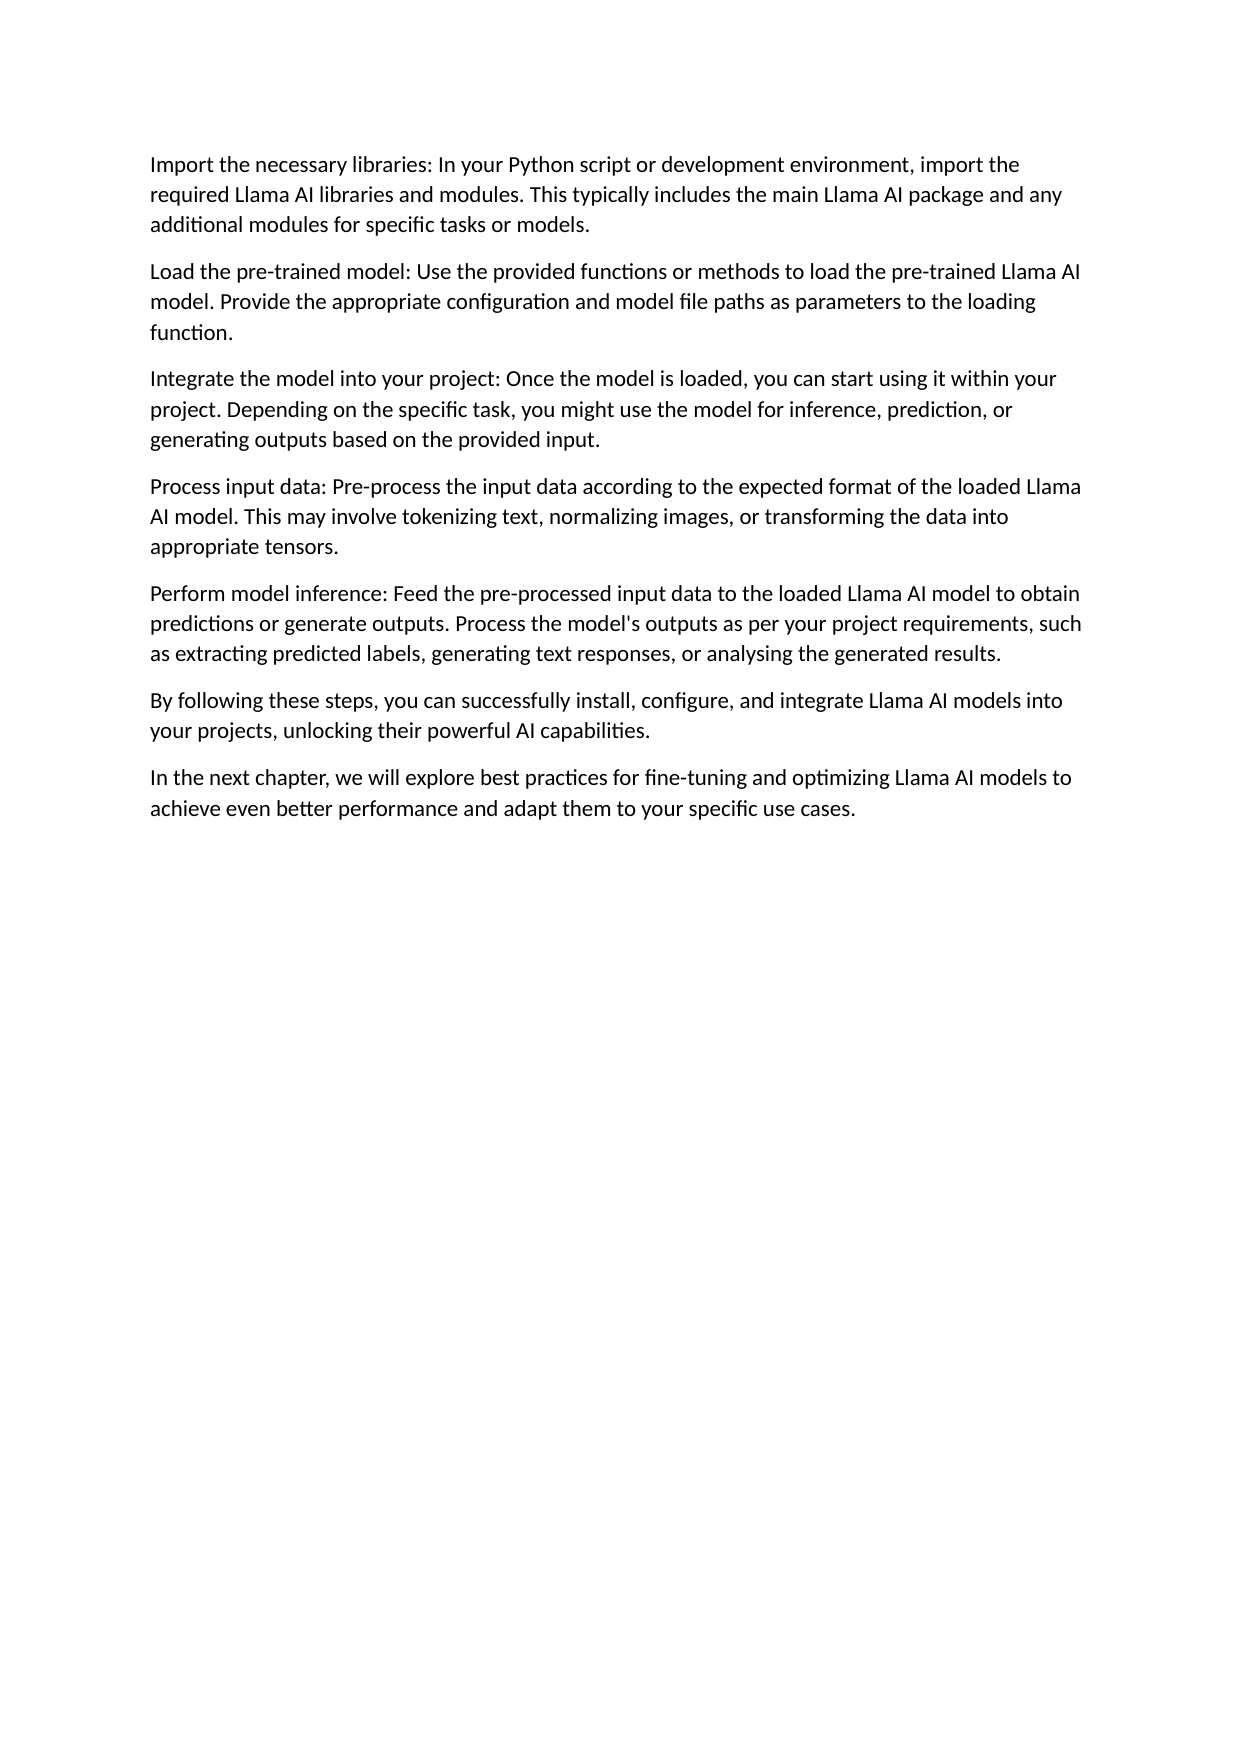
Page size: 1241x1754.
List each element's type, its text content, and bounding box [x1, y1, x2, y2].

text Load the pre-trained model: Use the provided functions or methods to load the pre-trained Llama AI model. Provide the appropriate configuration and model file paths as parameters to the loading function. [150, 257, 1090, 346]
text By following these steps, you can successfully install, configure, and integrate Llama AI models into your projects, unlocking their powerful AI capabilities. [150, 686, 1090, 745]
text Perform model inference: Feed the pre-processed input data to the loaded Llama AI model to obtain predictions or generate outputs. Process the model's outputs as per your project requirements, such as extracting predicted labels, generating text responses, or analysing the generated results. [150, 579, 1090, 668]
text Integrate the model into your project: Once the model is loaded, you can start using it within your project. Depending on the specific task, you might use the model for inference, prediction, or generating outputs based on the provided input. [150, 364, 1090, 453]
text In the next chapter, we will explore best practices for fine-tuning and optimizing Llama AI models to achieve even better performance and adapt them to your specific use cases. [150, 763, 1090, 822]
text Import the necessary libraries: In your Python script or development environment, import the required Llama AI libraries and modules. This typically includes the main Llama AI package and any additional modules for specific tasks or models. [150, 150, 1090, 238]
text Process input data: Pre-process the input data according to the expected format of the loaded Llama AI model. This may involve tokenizing text, normalizing images, or transforming the data into appropriate tensors. [150, 472, 1090, 560]
